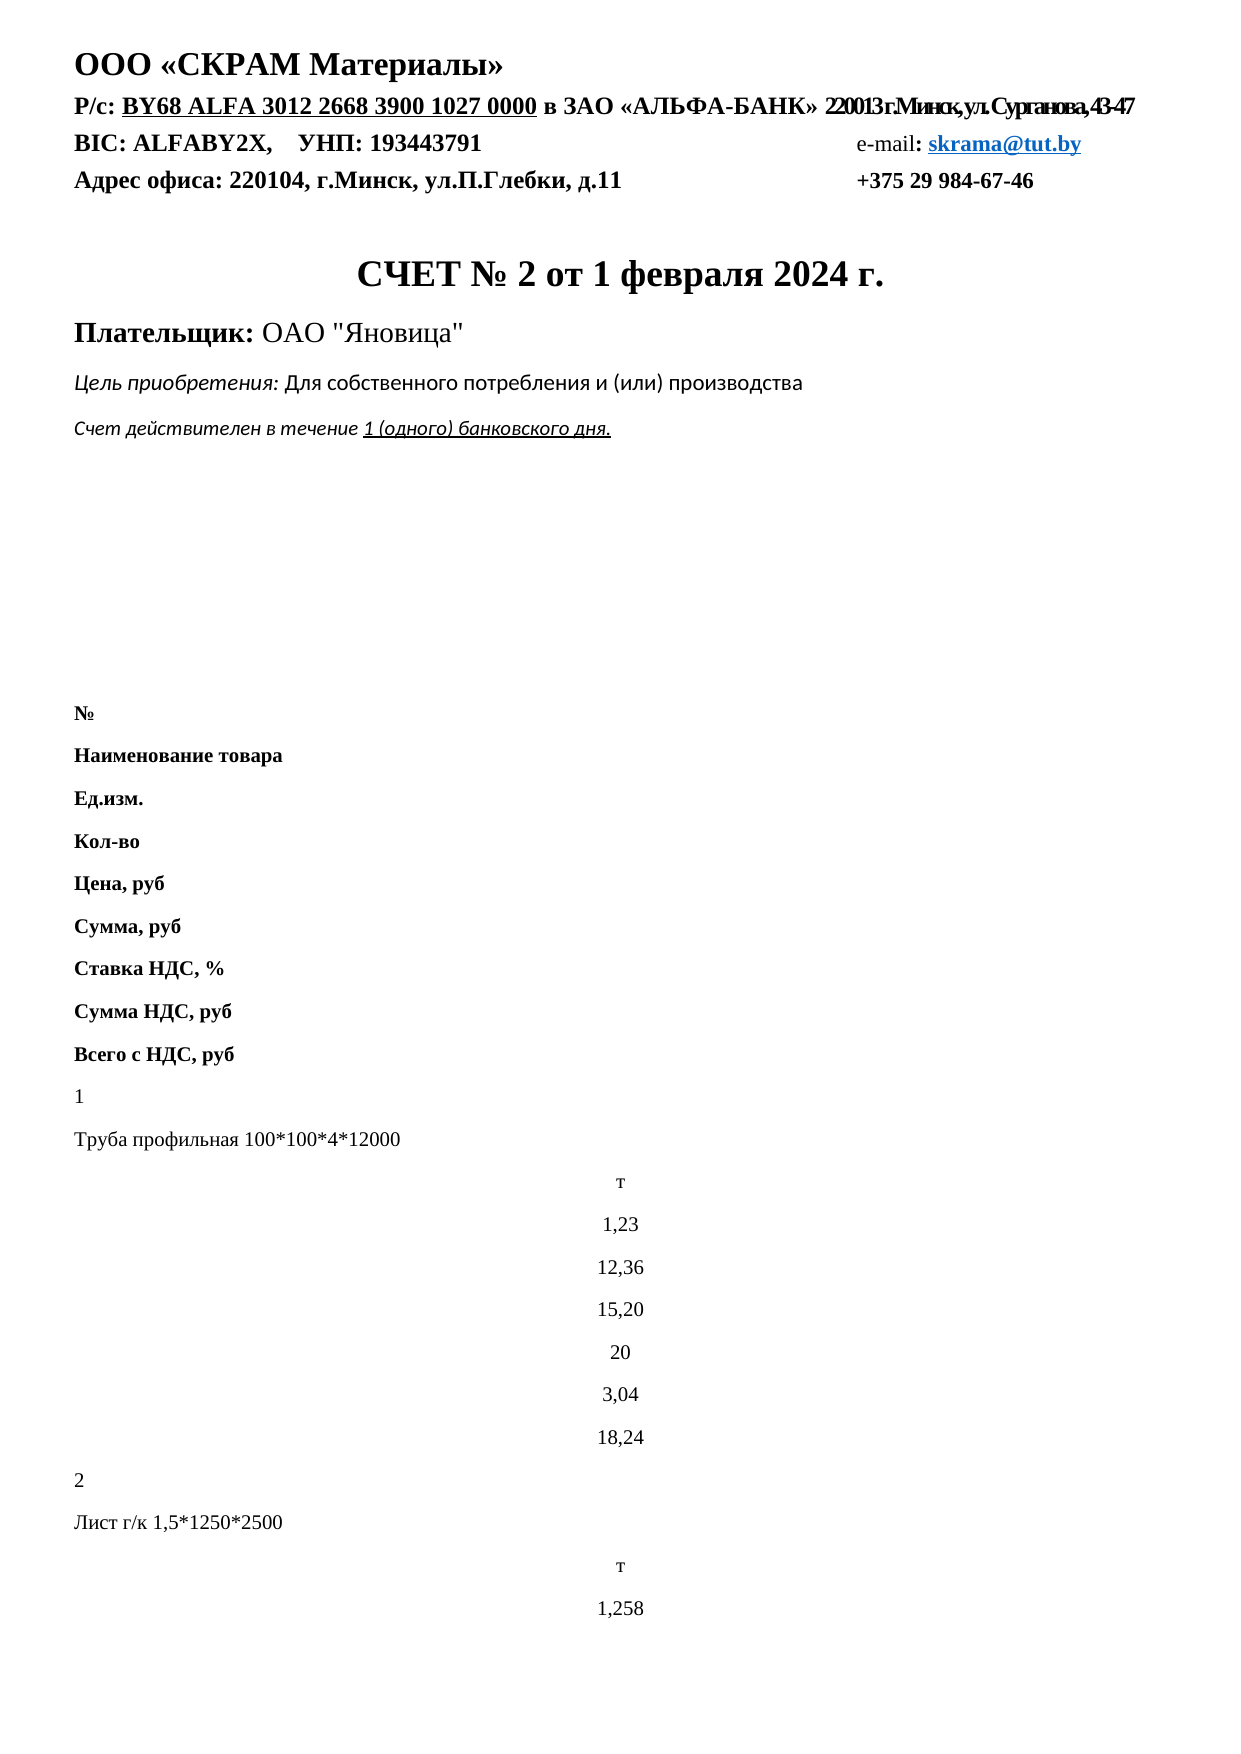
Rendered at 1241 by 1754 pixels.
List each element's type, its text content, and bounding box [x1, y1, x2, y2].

text Цель приобретения: Для собственного потребления и (или) производства [74, 368, 1167, 396]
text Р/с: BY68 ALFA 3012 2668 3900 1027 0000 в ЗАО «АЛЬФА-БАНК» 220013 г.Минск, ул. Сурганова, 43-47 [74, 91, 1167, 120]
text ООО «СКРАМ Материалы» [74, 44, 1167, 83]
text Плательщик: ОАО "Яновица" [74, 315, 1167, 349]
text BIC: ALFABY2X, УНП: 193443791 e-mail: skrama@tut.by [74, 128, 1167, 157]
text Счет действителен в течение 1 (одного) банковского дня. [74, 415, 1167, 440]
text СЧЕТ № 2 от 1 февраля 2024 г. [74, 252, 1167, 295]
text Адрес офиса: 220104, г.Минск, ул.П.Глебки, д.11 +375 29 984-67-46 [74, 165, 1167, 194]
